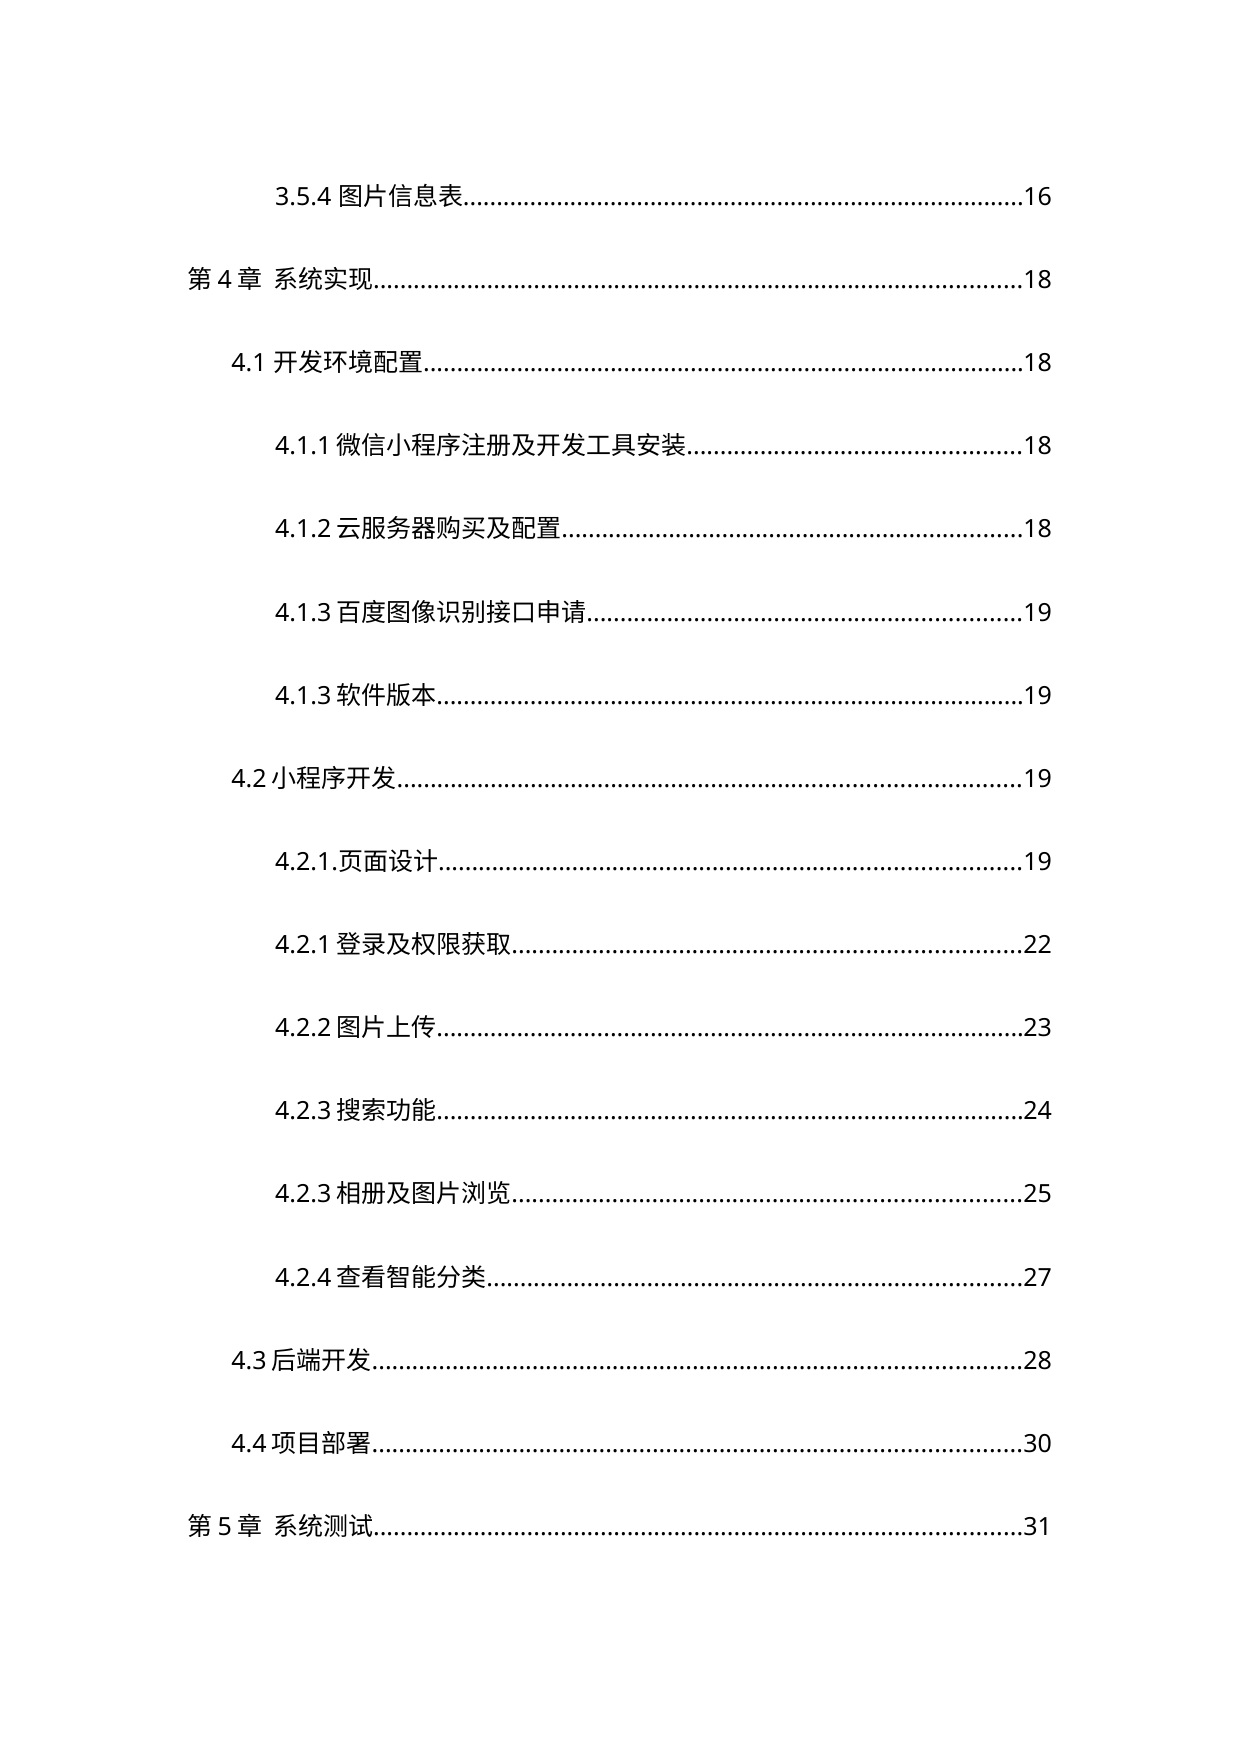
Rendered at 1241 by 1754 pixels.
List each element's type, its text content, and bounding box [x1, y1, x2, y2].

text 3.5.4 图片信息表 16 [275, 162, 1053, 227]
text 4.1.2云服务器购买及配置 18 [275, 494, 1053, 559]
text 4.4项目部署 30 [231, 1409, 1053, 1474]
text 4.2.3搜索功能 24 [275, 1076, 1053, 1141]
text 4.2.1.页面设计 19 [275, 827, 1053, 892]
text 第5章 系统测试 31 [187, 1492, 1053, 1557]
text 4.1.3软件版本 19 [275, 661, 1053, 726]
text 4.2.3相册及图片浏览 25 [275, 1159, 1053, 1224]
text 4.1 开发环境配置 18 [231, 328, 1053, 393]
text 4.2.2图片上传 23 [275, 993, 1053, 1058]
text 4.1.1微信小程序注册及开发工具安装 18 [275, 411, 1053, 476]
text 4.2.4查看智能分类 27 [275, 1243, 1053, 1308]
text 第4章 系统实现 18 [187, 245, 1053, 310]
text 4.2小程序开发 19 [231, 744, 1053, 809]
text 4.3后端开发 28 [231, 1326, 1053, 1391]
text 4.2.1登录及权限获取 22 [275, 910, 1053, 975]
text 4.1.3百度图像识别接口申请 19 [275, 578, 1053, 643]
